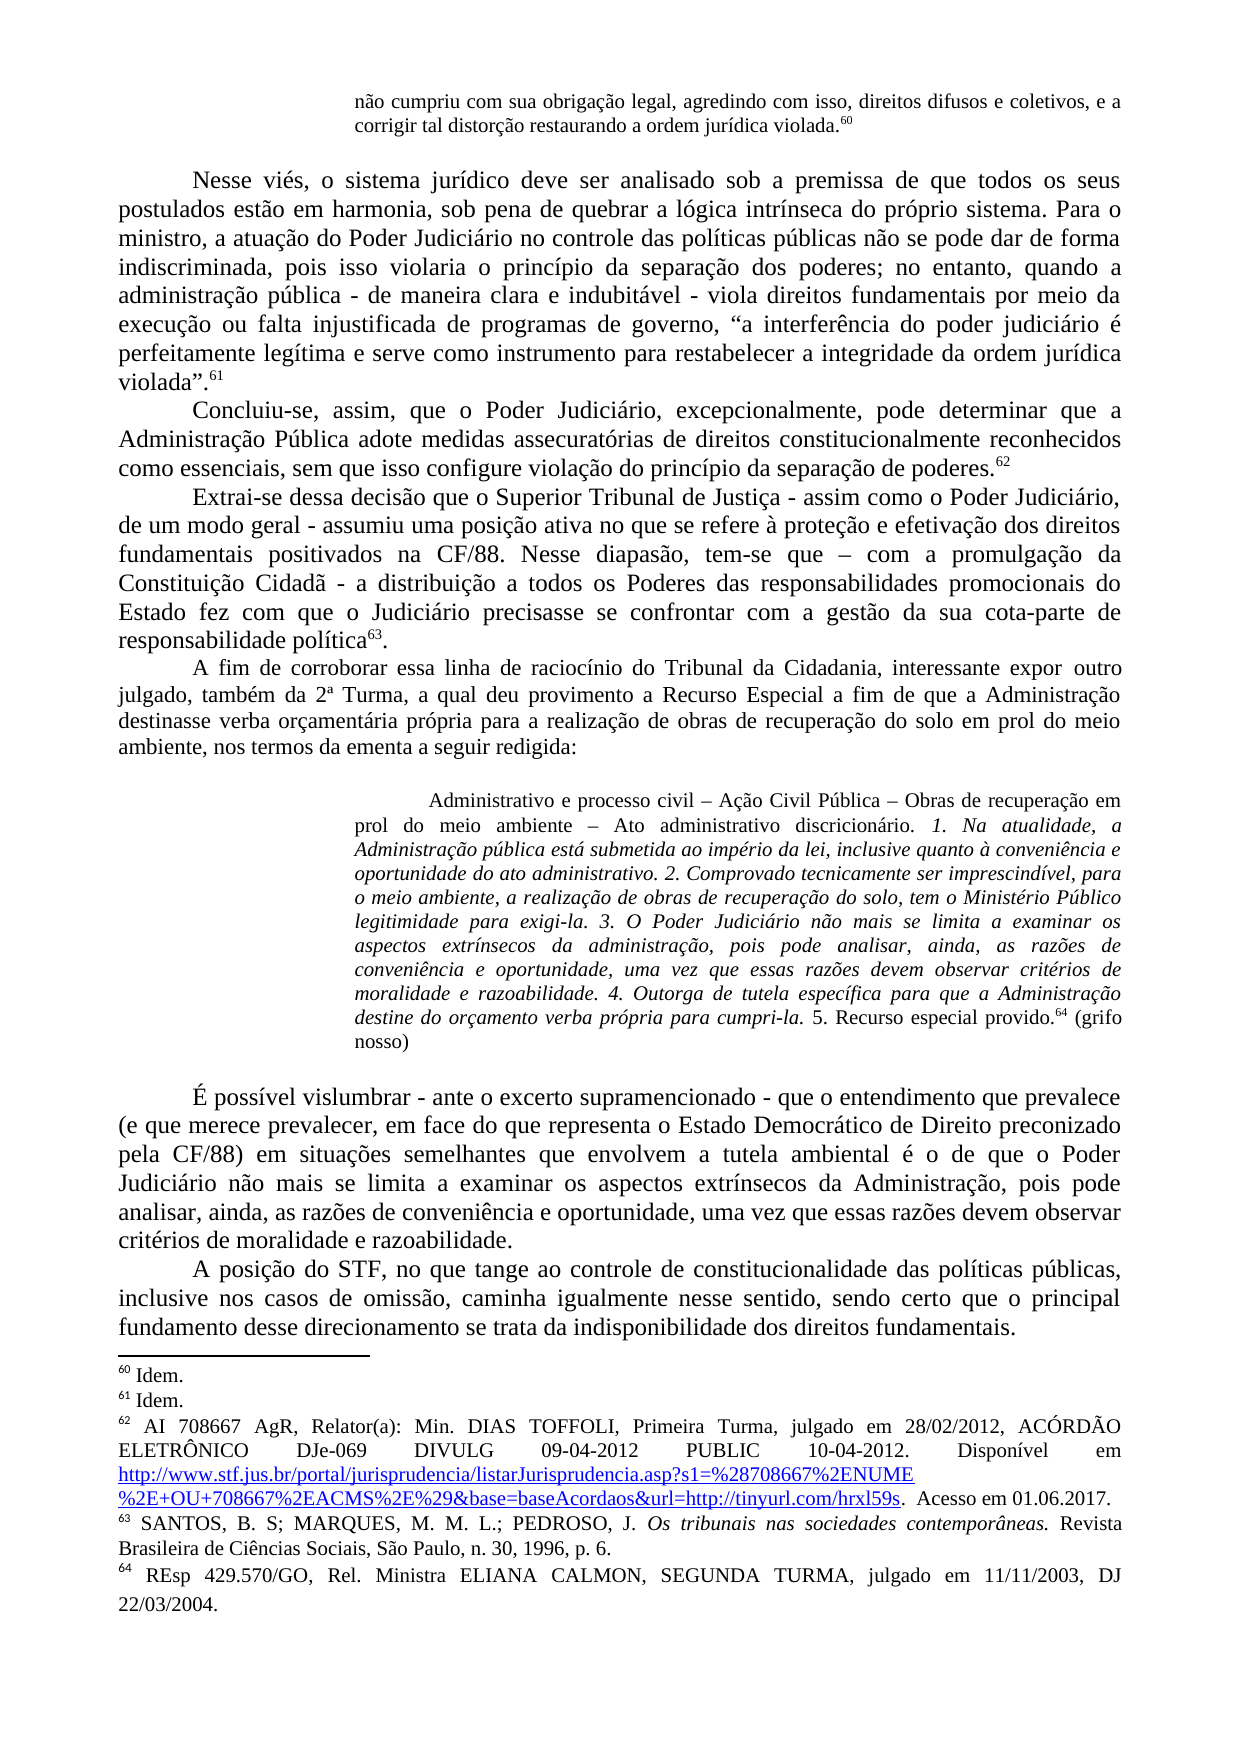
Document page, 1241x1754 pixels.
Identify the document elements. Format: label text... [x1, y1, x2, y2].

text É possível vislumbrar - ante o excerto supramencionado - que o entendimento que prevalece (e que merece prevalecer, em face do que representa o Estado Democrático de Direito preconizado pela CF/88) em situações semelhantes que envolvem a tutela ambiental é o de que o Poder Judiciário não mais se limita a examinar os aspectos extrínsecos da Administração, pois pode analisar, ainda, as razões de conveniência e oportunidade, uma vez que essas razões devem observar critérios de moralidade e razoabilidade. [118, 1082, 1122, 1254]
text A posição do STF, no que tange ao controle de constitucionalidade das políticas públicas, inclusive nos casos de omissão, caminha igualmente nesse sentido, sendo certo que o principal fundamento desse direcionamento se trata da indisponibilidade dos direitos fundamentais. [118, 1254, 1122, 1341]
text Concluiu-se, assim, que o Poder Judiciário, excepcionalmente, pode determinar que a Administração Pública adote medidas assecuratórias de direitos constitucionalmente reconhecidos como essenciais, sem que isso configure violação do princípio da separação de poderes. [118, 396, 1122, 482]
text Nesse viés, o sistema jurídico deve ser analisado sob a premissa de que todos os seus postulados estão em harmonia, sob pena de quebrar a lógica intrínseca do próprio sistema. Para o ministro, a atuação do Poder Judiciário no controle das políticas públicas não se pode dar de forma indiscriminada, pois isso violaria o princípio da separação dos poderes; no entanto, quando a administração pública - de maneira clara e indubitável - viola direitos fundamentais por meio da execução ou falta injustificada de programas de governo, “a interferência do poder judiciário é perfeitamente legítima e serve como instrumento para restabelecer a integridade da ordem jurídica violada”. [118, 166, 1122, 396]
text A fim de corroborar essa linha de raciocínio do Tribunal da Cidadania, interessante expor outro julgado, também da 2ª Turma, a qual deu provimento a Recurso Especial a fim de que a Administração destinasse verba orçamentária própria para a realização de obras de recuperação do solo em prol do meio ambiente, nos termos da ementa a seguir redigida: [118, 654, 1122, 760]
text Extrai-se dessa decisão que o Superior Tribunal de Justiça - assim como o Poder Judiciário, de um modo geral - assumiu uma posição ativa no que se refere à proteção e efetivação dos direitos fundamentais positivados na CF/88. Nesse diapasão, tem-se que – com a promulgação da Constituição Cidadã - a distribuição a todos os Poderes das responsabilidades promocionais do Estado fez com que o Judiciário precisasse se confrontar com a gestão da sua cota-parte de responsabilidade política. [118, 482, 1122, 654]
text Administrativo e processo civil – Ação Civil Pública – Obras de recuperação em prol do meio ambiente – Ato administrativo discricionário. 1. Na atualidade, a Administração pública está submetida ao império da lei, inclusive quanto à conveniência e oportunidade do ato administrativo. 2. Comprovado tecnicamente ser imprescindível, para o meio ambiente, a realização de obras de recuperação do solo, tem o Ministério Público legitimidade para exigi-la. 3. O Poder Judiciário não mais se limita a examinar os aspectos extrínsecos da administração, pois pode analisar, ainda, as razões de conveniência e oportunidade, uma vez que essas razões devem observar critérios de moralidade e razoabilidade. 4. Outorga de tutela específica para que a Administração destine do orçamento verba própria para cumpri-la. 5. Recurso especial provido. (grifo nosso) [354, 788, 1122, 1053]
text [354, 89, 1122, 137]
